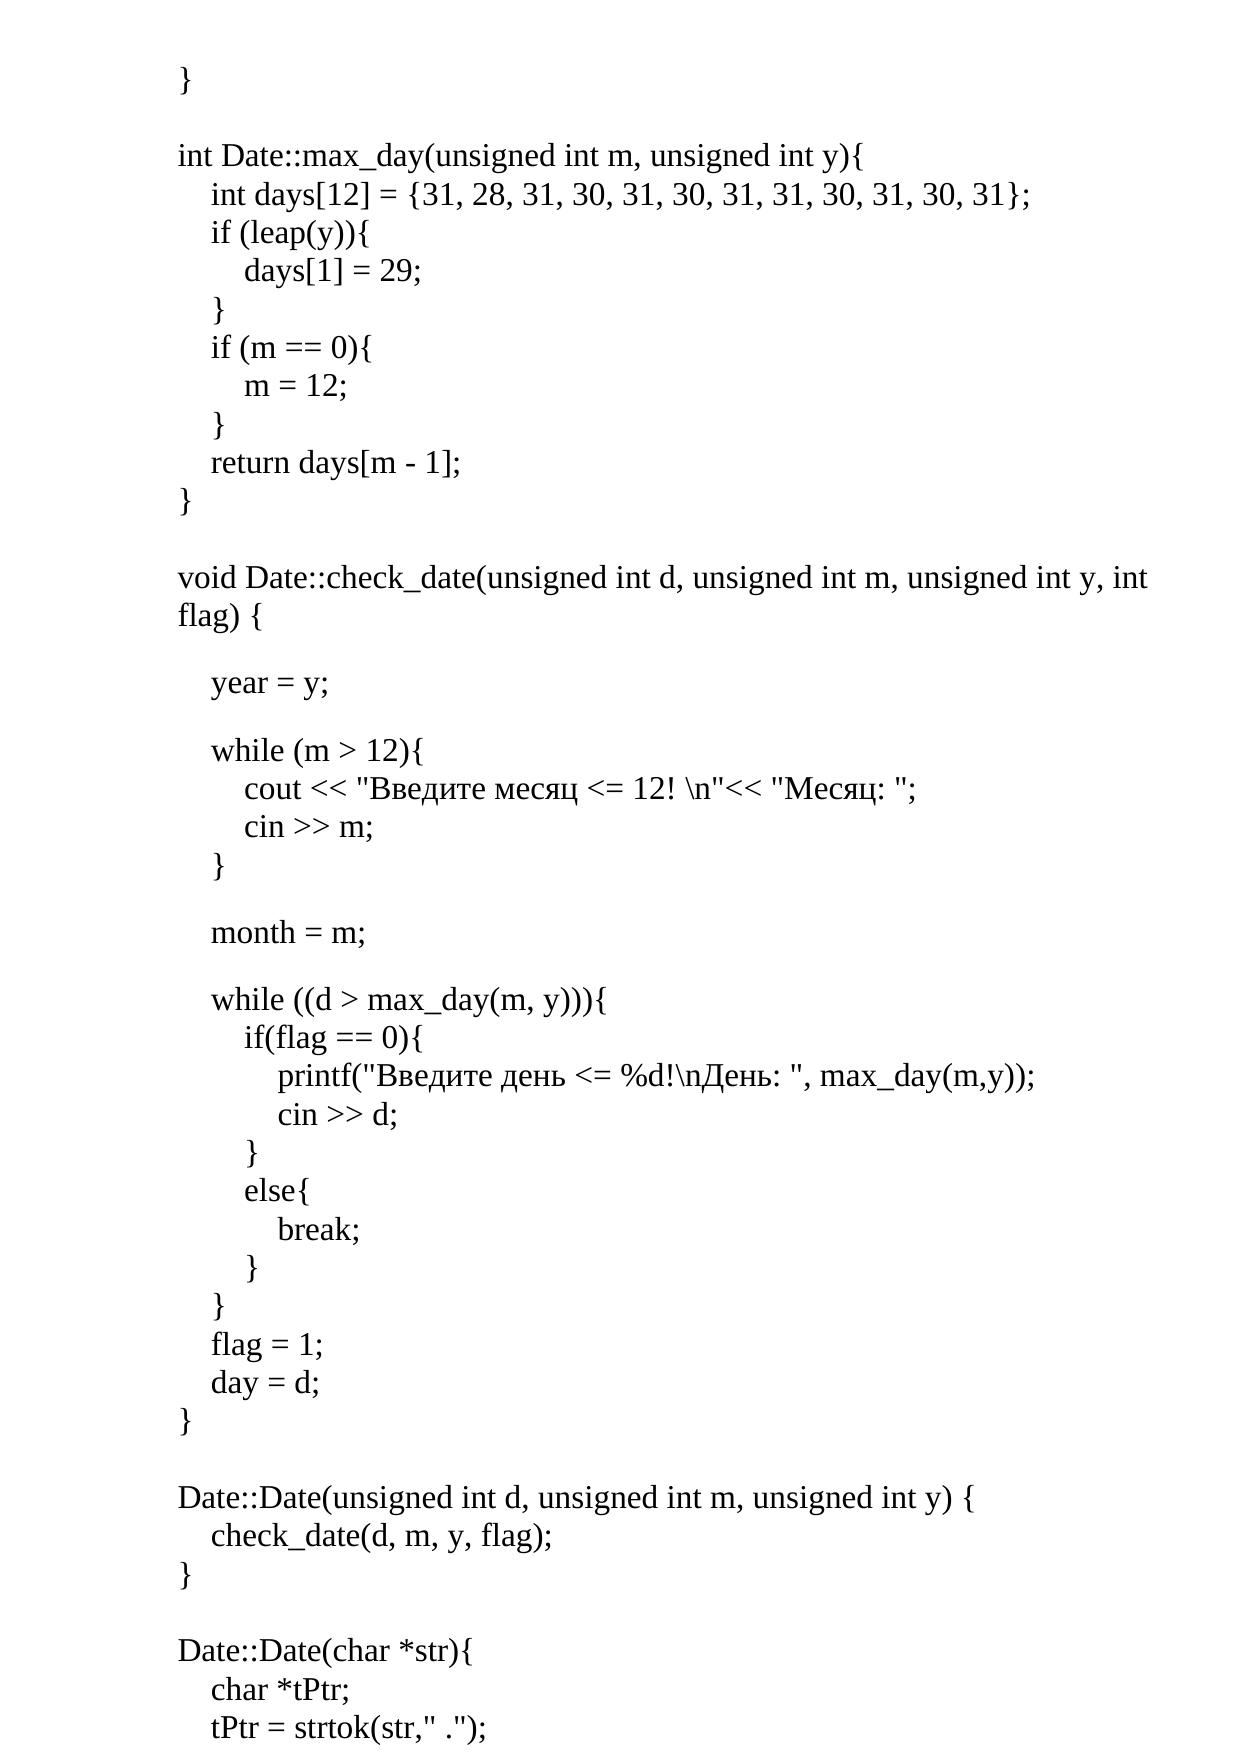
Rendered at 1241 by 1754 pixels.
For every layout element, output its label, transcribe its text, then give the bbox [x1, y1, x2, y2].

text } [177, 845, 1152, 883]
text flag = 1; [177, 1324, 1152, 1362]
text } [177, 1132, 1152, 1171]
text } [177, 59, 1152, 97]
text Date::Date(unsigned int d, unsigned int m, unsigned int y) { [177, 1477, 1152, 1516]
text printf("Введите день <= %d!\nДень: ", max_day(m,y)); [177, 1056, 1152, 1094]
text else{ [177, 1171, 1152, 1209]
text tPtr = strtok(str," ."); [177, 1707, 1152, 1746]
text int Date::max_day(unsigned int m, unsigned int y){ [177, 136, 1152, 174]
text } [177, 1286, 1152, 1324]
text month = m; [177, 912, 1152, 950]
text return days[m - 1]; [177, 442, 1152, 481]
text char *tPtr; [177, 1669, 1152, 1707]
text } [177, 1247, 1152, 1286]
text while ((d > max_day(m, y))){ [177, 979, 1152, 1017]
text Date::Date(char *str){ [177, 1631, 1152, 1669]
text int days[12] = {31, 28, 31, 30, 31, 30, 31, 31, 30, 31, 30, 31}; [177, 174, 1152, 212]
text void Date::check_date(unsigned int d, unsigned int m, unsigned int y, int flag) { [177, 557, 1152, 634]
text if(flag == 0){ [177, 1017, 1152, 1056]
text check_date(d, m, y, flag); [177, 1516, 1152, 1554]
text cout << "Введите месяц <= 12! \n"<< "Месяц: "; [177, 768, 1152, 807]
text if (leap(y)){ [177, 212, 1152, 251]
text year = y; [177, 663, 1152, 701]
text m = 12; [177, 366, 1152, 404]
text } [177, 1401, 1152, 1439]
text cin >> m; [177, 807, 1152, 845]
text days[1] = 29; [177, 251, 1152, 289]
text cin >> d; [177, 1094, 1152, 1132]
text } [177, 481, 1152, 519]
text day = d; [177, 1362, 1152, 1401]
text } [177, 404, 1152, 442]
text } [177, 1554, 1152, 1592]
text while (m > 12){ [177, 730, 1152, 768]
text } [177, 289, 1152, 327]
text if (m == 0){ [177, 327, 1152, 366]
text break; [177, 1209, 1152, 1247]
